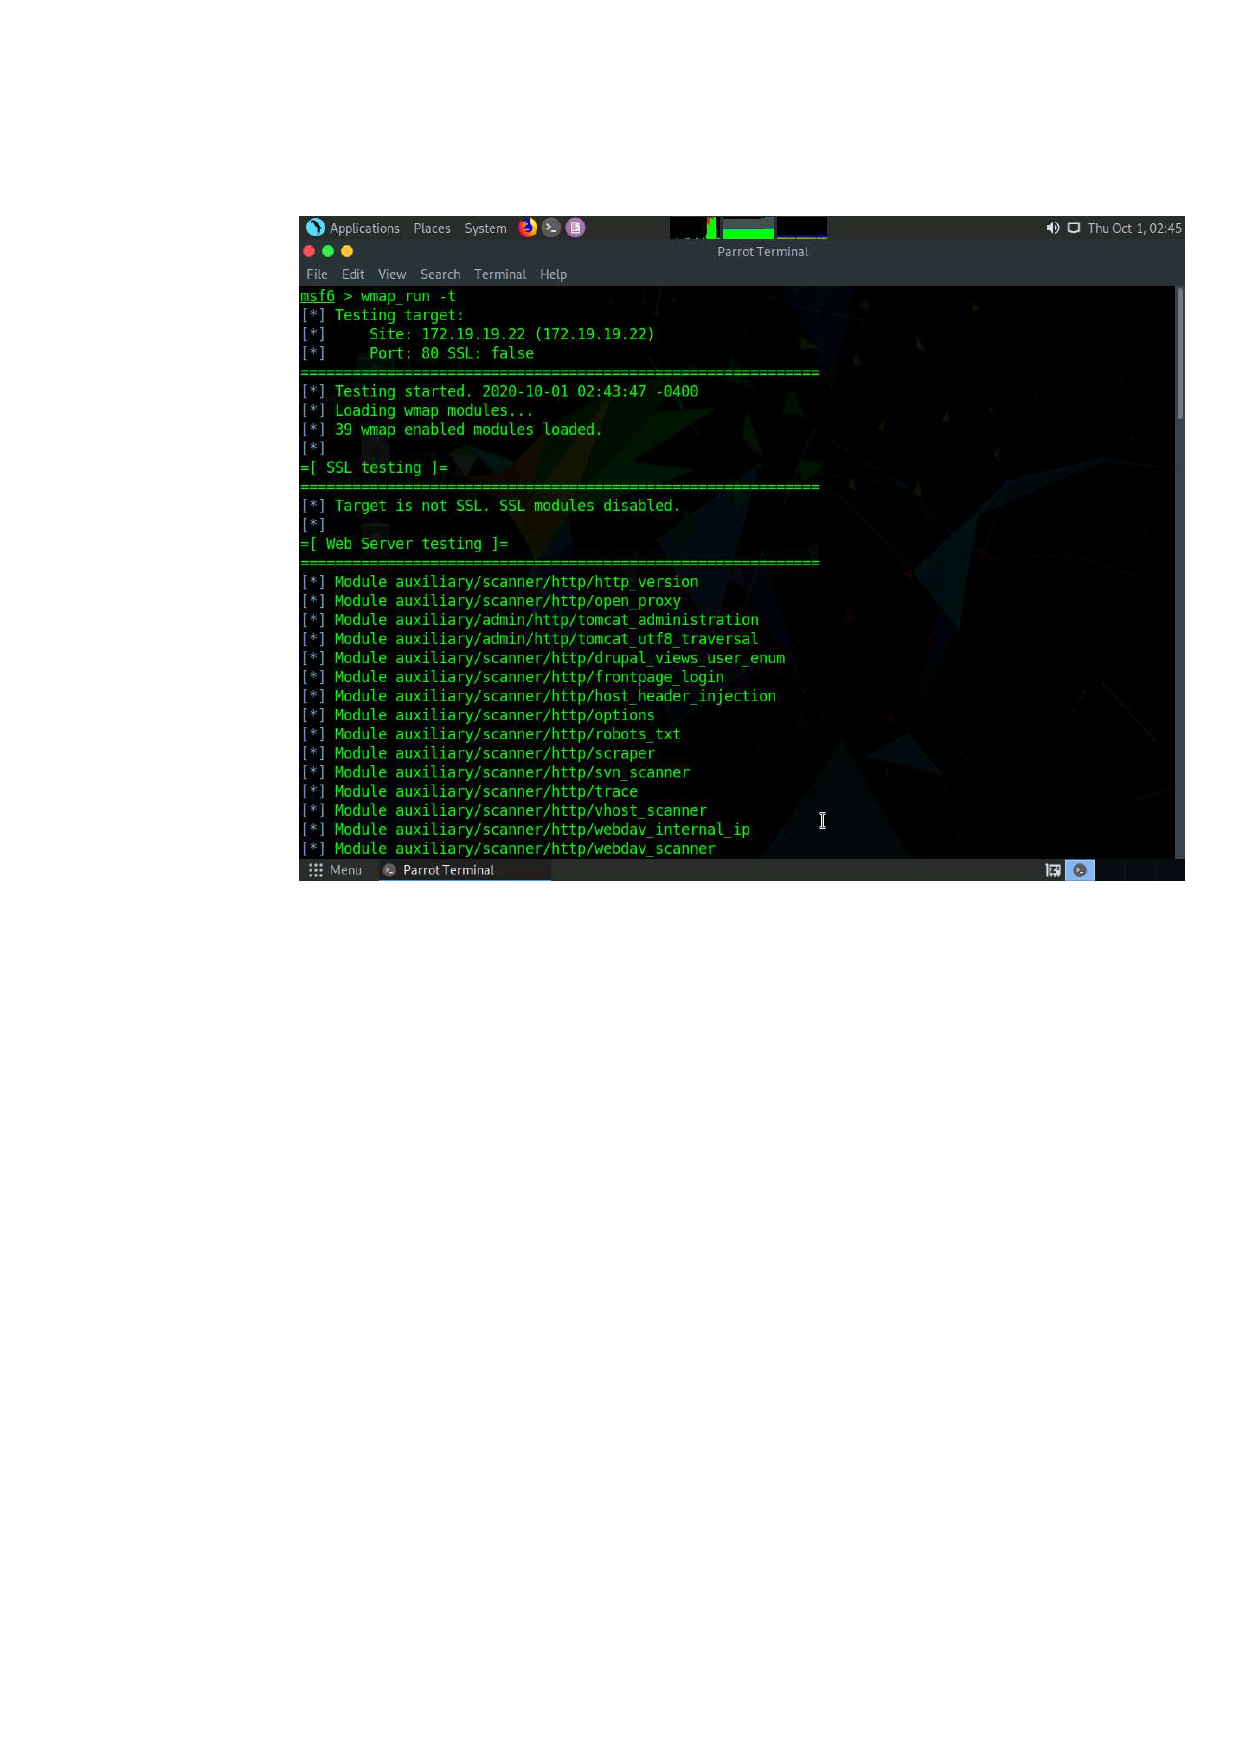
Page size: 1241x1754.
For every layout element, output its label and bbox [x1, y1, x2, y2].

picture [299, 216, 1185, 881]
